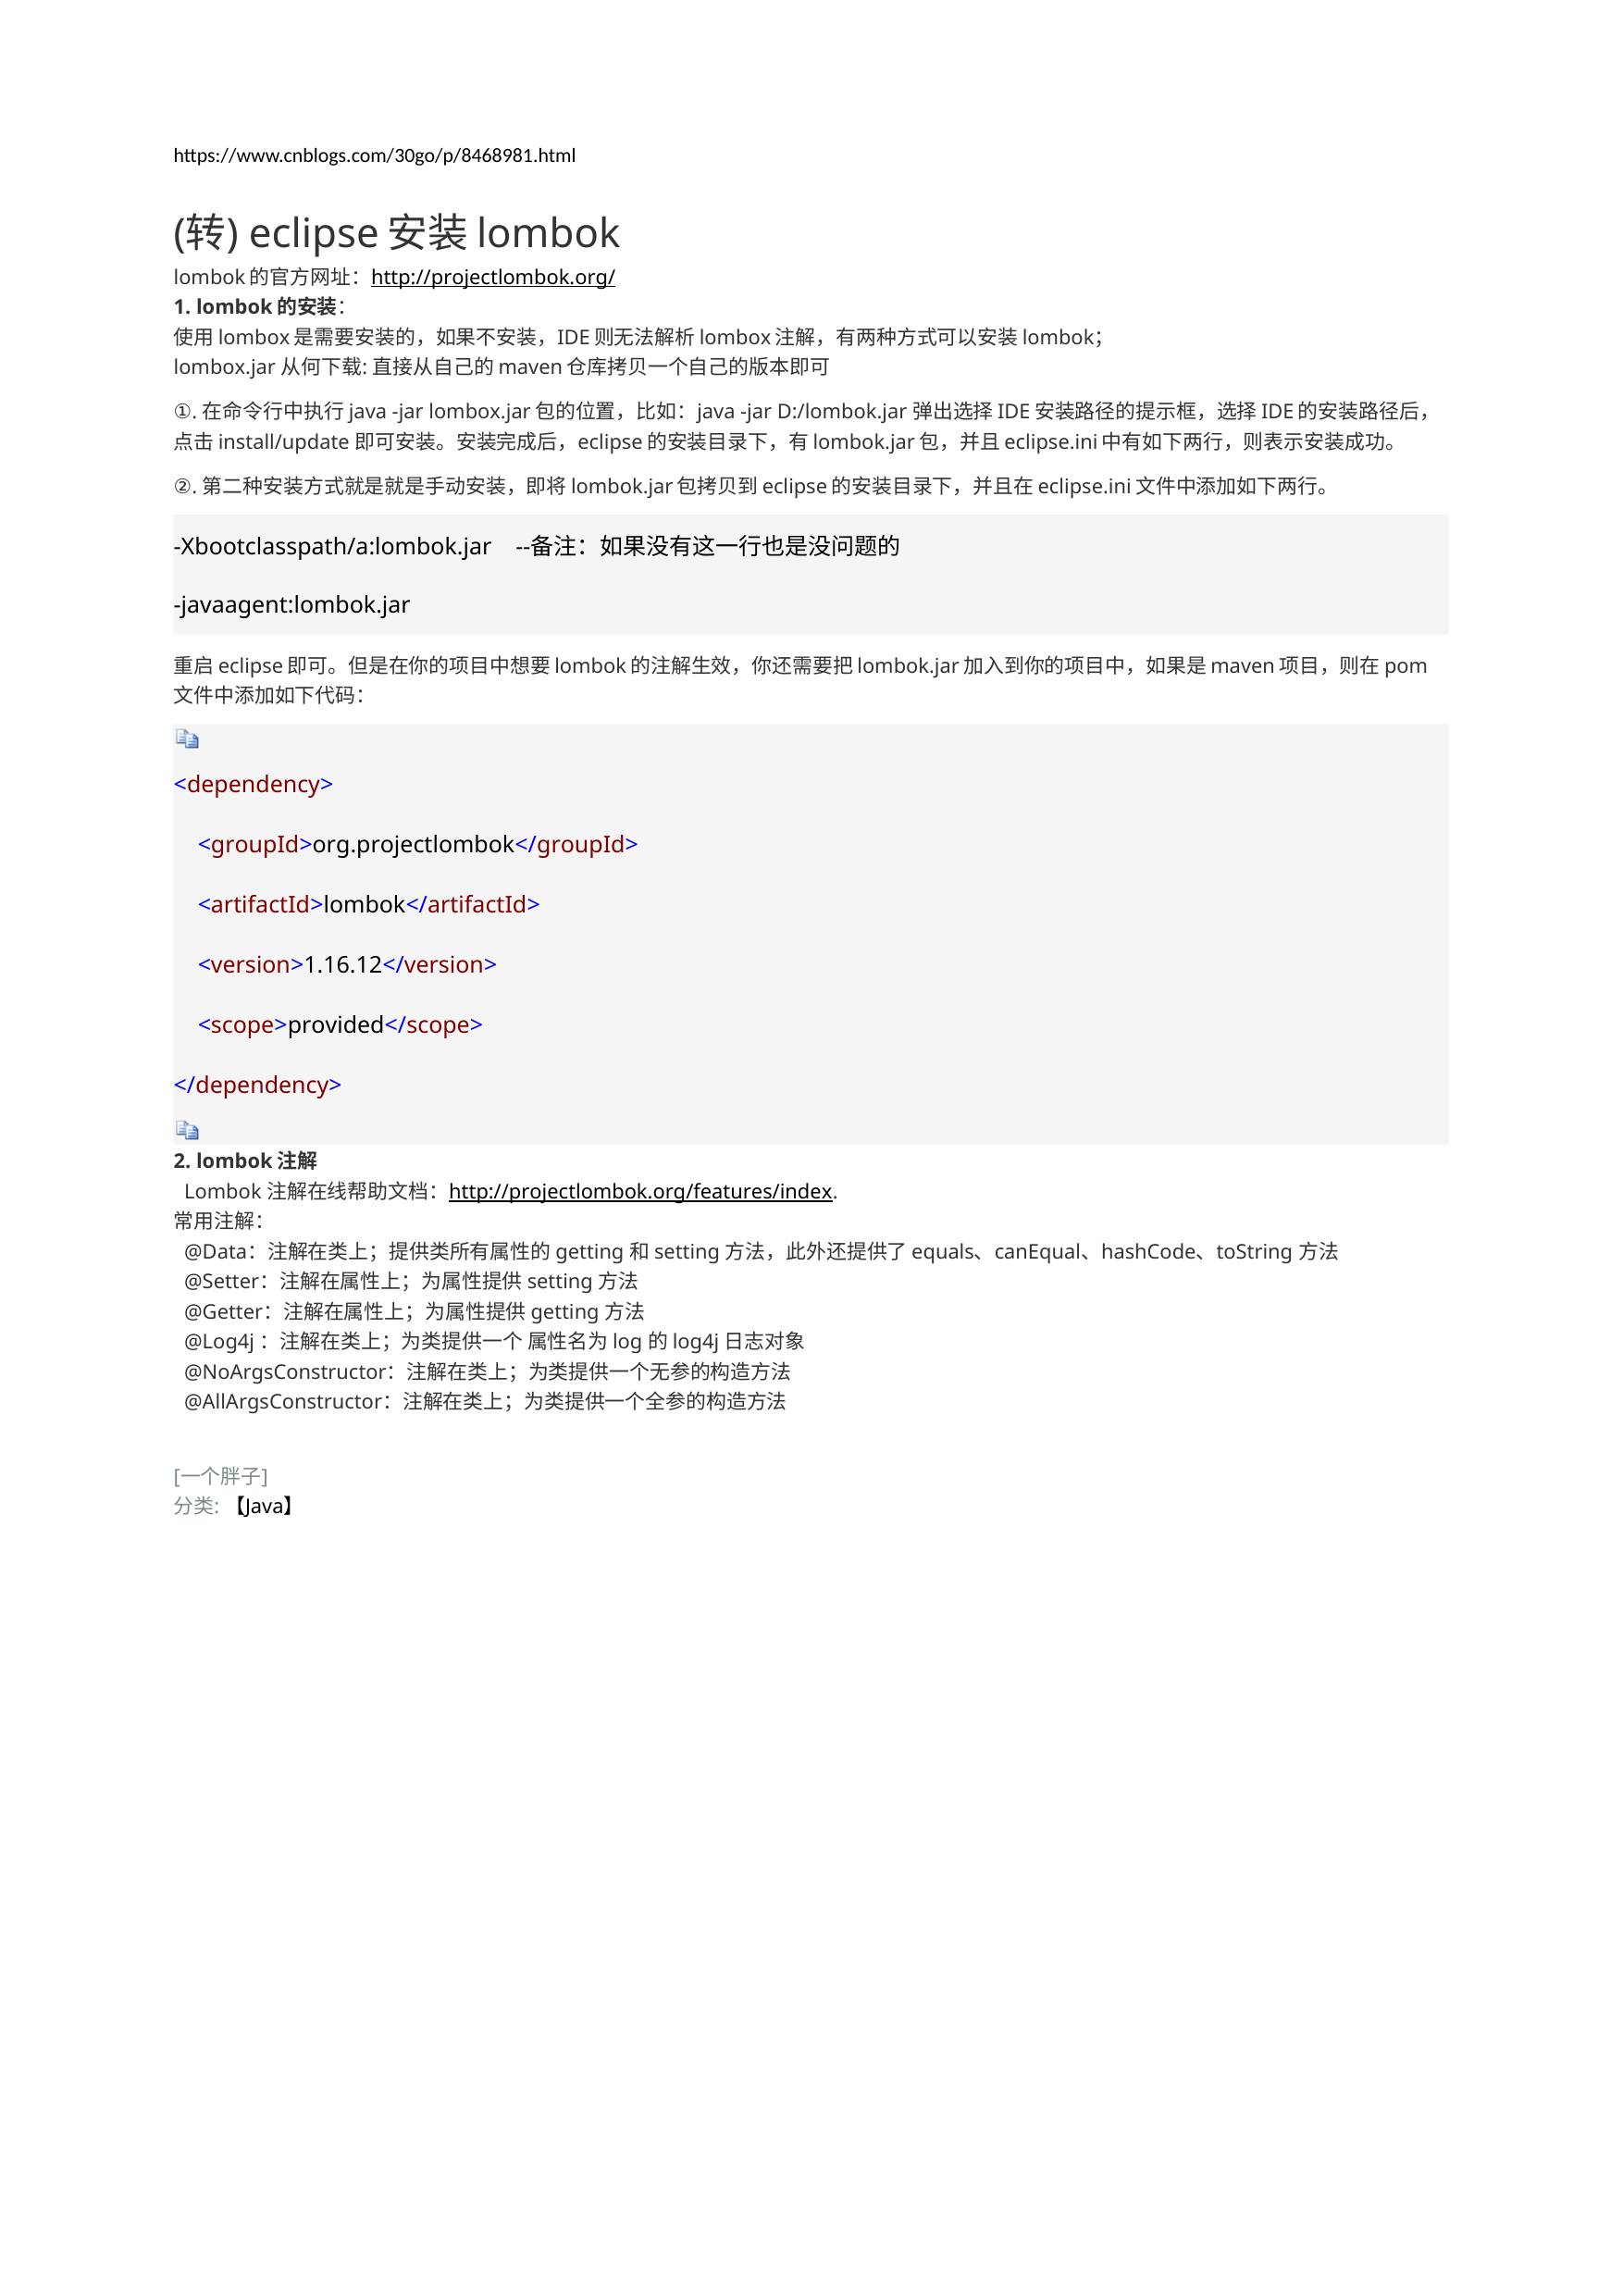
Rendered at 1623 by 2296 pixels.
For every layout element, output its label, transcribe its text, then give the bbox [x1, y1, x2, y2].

text <groupId>org.projectlombok</groupId> [173, 813, 1449, 874]
text -Xbootclasspath/a:lombok.jar --备注：如果没有这一行也是没问题的 [173, 515, 1449, 575]
text lombox.jar 从何下载: 直接从自己的maven仓库拷贝一个自己的版本即可 [173, 351, 1449, 380]
text ②. 第二种安装方式就是就是手动安装，即将lombok.jar包拷贝到eclipse的安装目录下，并且在eclipse.ini文件中添加如下两行。 [173, 470, 1449, 500]
picture [173, 724, 204, 753]
text <dependency> [173, 753, 1449, 813]
text ①. 在命令行中执行 java -jar lombox.jar包的位置，比如：java -jar D:/lombok.jar 弹出选择IDE安装路径的提示框，选择IDE的安装路径后，点击install/update 即可安装。安装完成后，eclipse的安装目录下，有lombok.jar包，并且eclipse.ini中有如下两行，则表示安装成功。 [173, 395, 1449, 455]
text <artifactId>lombok</artifactId> [173, 874, 1449, 934]
text <version>1.16.12</version> [173, 934, 1449, 994]
text 重启eclipse即可。但是在你的项目中想要lombok的注解生效，你还需要把lombok.jar加入到你的项目中，如果是maven项目，则在pom文件中添加如下代码： [173, 649, 1449, 709]
text <scope>provided</scope> [173, 994, 1449, 1054]
text https://www.cnblogs.com/30go/p/8468981.html [173, 140, 1449, 170]
text 分类: 【Java】 [173, 1490, 1449, 1520]
text -javaagent:lombok.jar [173, 575, 1449, 635]
text (转) eclipse安装lombok [173, 200, 1449, 260]
picture [173, 1114, 204, 1145]
text 2. lombok注解 Lombok 注解在线帮助文档：http://projectlombok.org/features/index. 常用注解： @Data：注解在类上；提供类所有属性的 getting 和 setting 方法，此外还提供了equals、canEqual、hashCode、toString 方法 @Setter：注解在属性上；为属性提供 setting 方法 @Getter：注解在属性上；为属性提供 getting 方法 @Log4j ：注解在类上；为类提供一个 属性名为log 的 log4j 日志对象 @NoArgsConstructor：注解在类上；为类提供一个无参的构造方法 @AllArgsConstructor：注解在类上；为类提供一个全参的构造方法 [173, 1145, 1449, 1415]
text lombok的官方网址：http://projectlombok.org/ 1. lombok的安装： 使用lombox是需要安装的，如果不安装，IDE则无法解析lombox注解，有两种方式可以安装lombok； [173, 260, 1449, 351]
text </dependency> [173, 1054, 1449, 1114]
text [一个胖子] [173, 1460, 1449, 1490]
